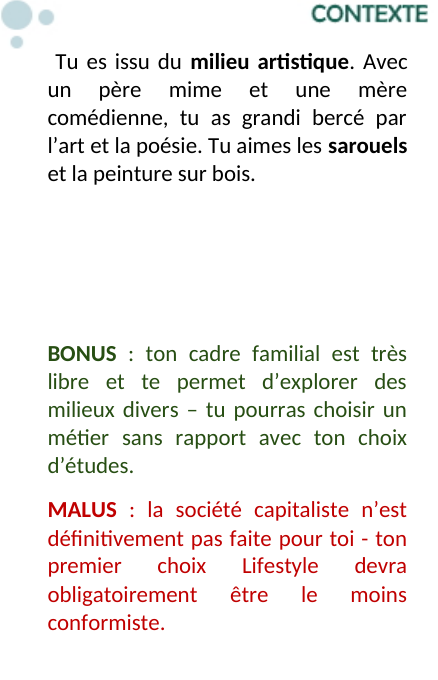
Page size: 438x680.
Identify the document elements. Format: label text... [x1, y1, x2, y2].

text MALUS : la société capitaliste n’est définitivement pas faite pour toi - ton premier choix Lifestyle devra obligatoirement être le moins conformiste. [47, 496, 407, 636]
picture [0, 0, 434, 615]
text Tu es issu du milieu artistique. Avec un père mime et une mère comédienne, tu as grandi bercé par l’art et la poésie. Tu aimes les sarouels et la peinture sur bois. [47, 47, 407, 187]
text BONUS : ton cadre familial est très libre et te permet d’explorer des milieux divers – tu pourras choisir un métier sans rapport avec ton choix d’études. [47, 339, 407, 479]
